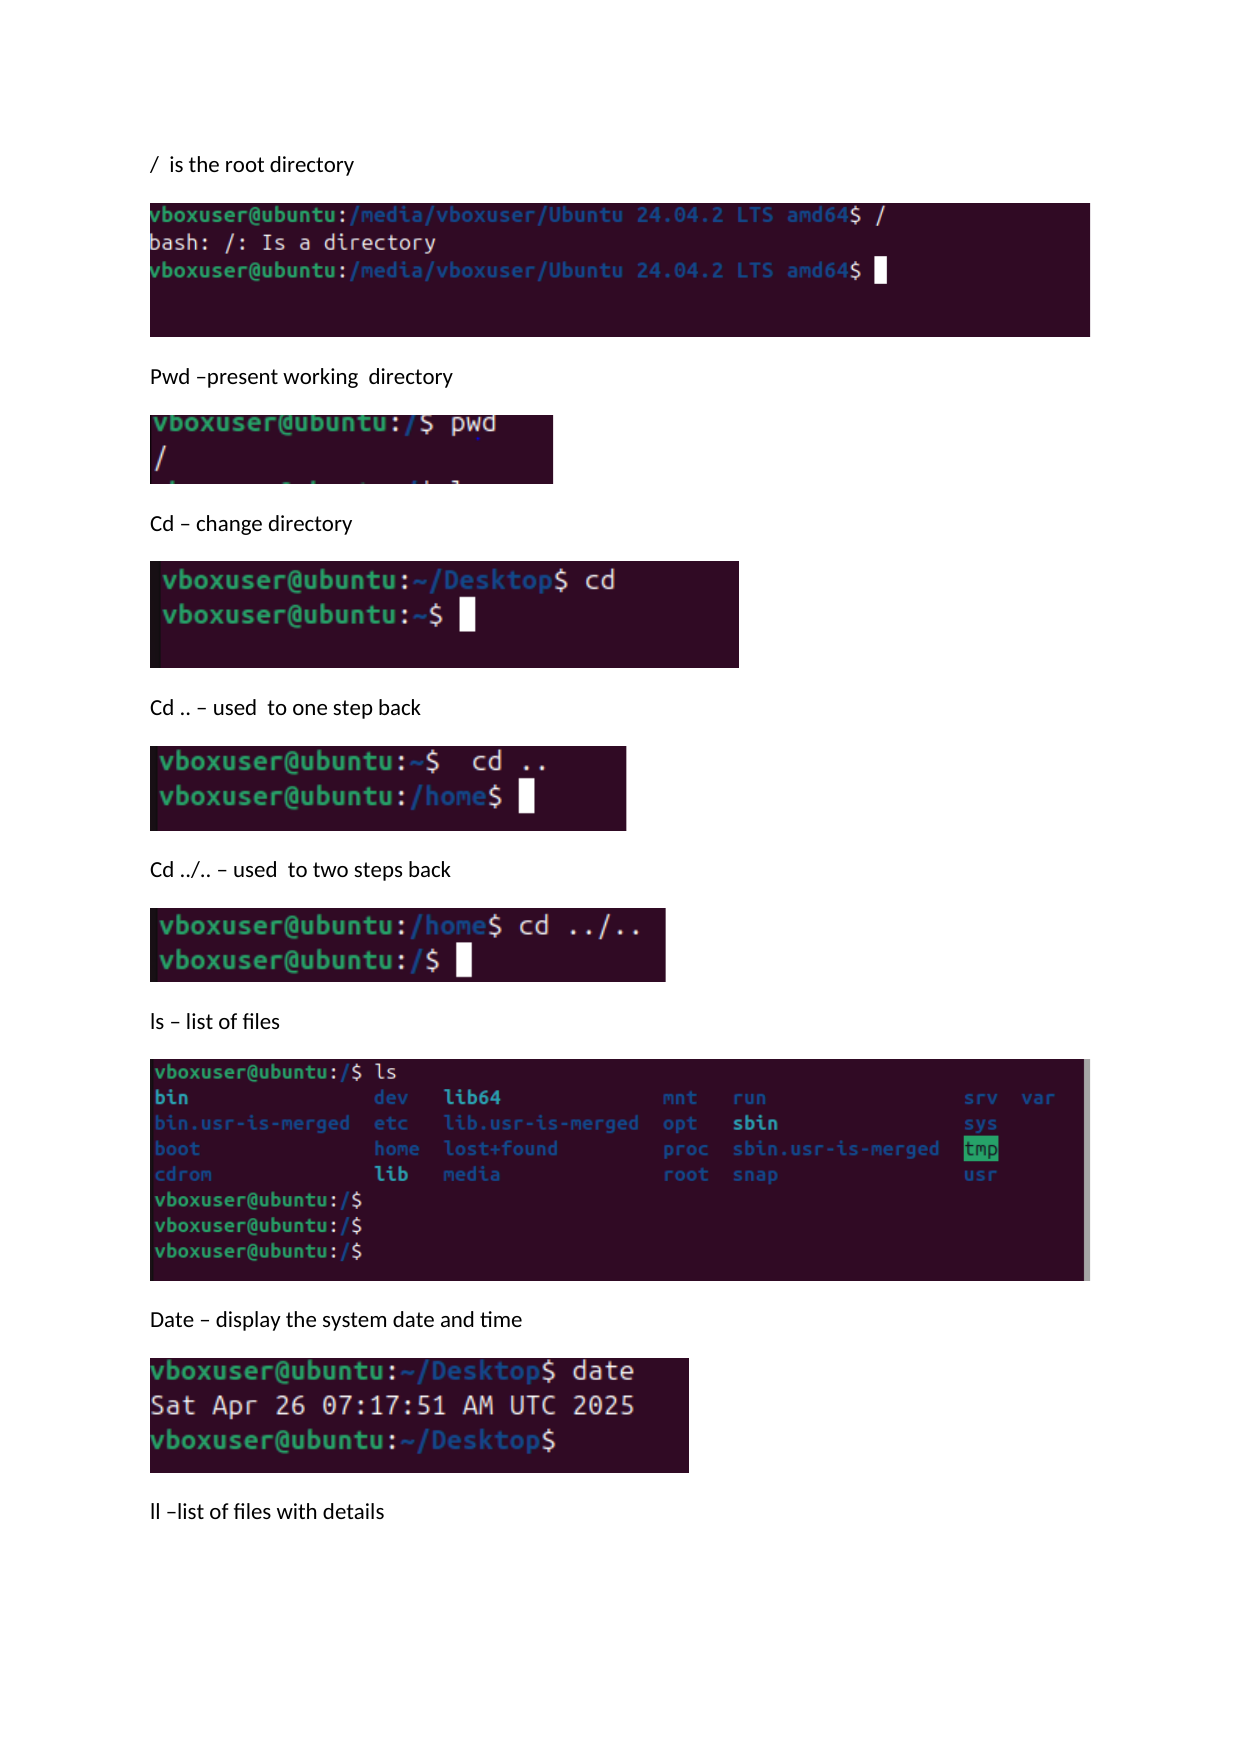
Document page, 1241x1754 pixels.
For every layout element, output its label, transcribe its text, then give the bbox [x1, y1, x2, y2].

text Date – display the system date and time [150, 1305, 1090, 1333]
text / is the root directory [150, 150, 1090, 178]
picture [150, 908, 666, 982]
picture [150, 561, 739, 668]
text Pwd –present working directory [150, 362, 1090, 390]
text ll –list of files with details [150, 1497, 1090, 1525]
picture [150, 746, 627, 831]
picture [150, 1358, 689, 1473]
picture [150, 415, 554, 484]
text Cd ../.. – used to two steps back [150, 855, 1090, 883]
text Cd .. – used to one step back [150, 693, 1090, 721]
text Cd – change directory [150, 509, 1090, 537]
picture [150, 203, 1091, 337]
text ls – list of files [150, 1007, 1090, 1035]
picture [150, 1059, 1091, 1281]
